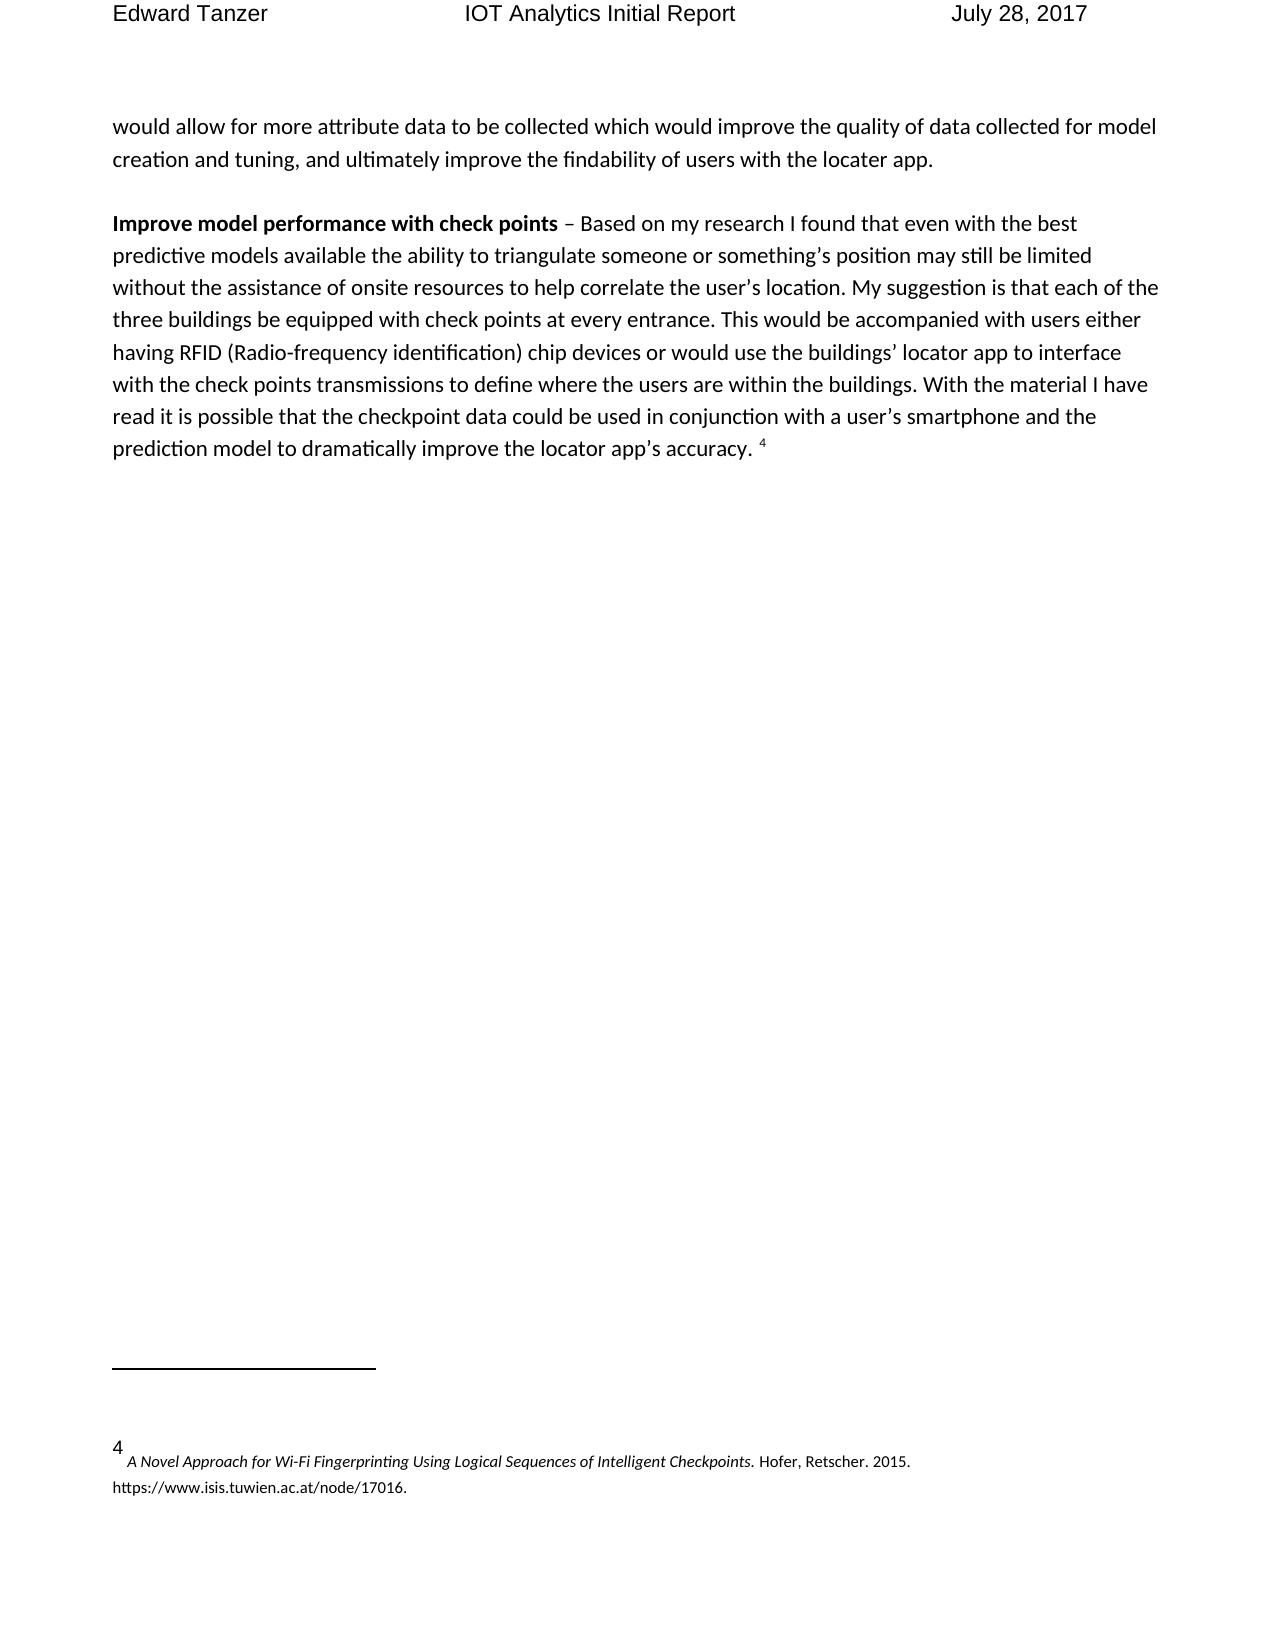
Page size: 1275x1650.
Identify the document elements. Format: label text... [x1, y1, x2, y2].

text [112, 112, 1162, 173]
text Improve model performance with check points – Based on my research I found that even with the best predictive models available the ability to triangulate someone or something’s position may still be limited without the assistance of onsite resources to help correlate the user’s location. My suggestion is that each of the three buildings be equipped with check points at every entrance. This would be accompanied with users either having RFID (Radio-frequency identification) chip devices or would use the buildings’ locator app to interface with the check points transmissions to define where the users are within the buildings. With the material I have read it is possible that the checkpoint data could be used in conjunction with a user’s smartphone and the prediction model to dramatically improve the locator app’s accuracy. [112, 209, 1162, 462]
